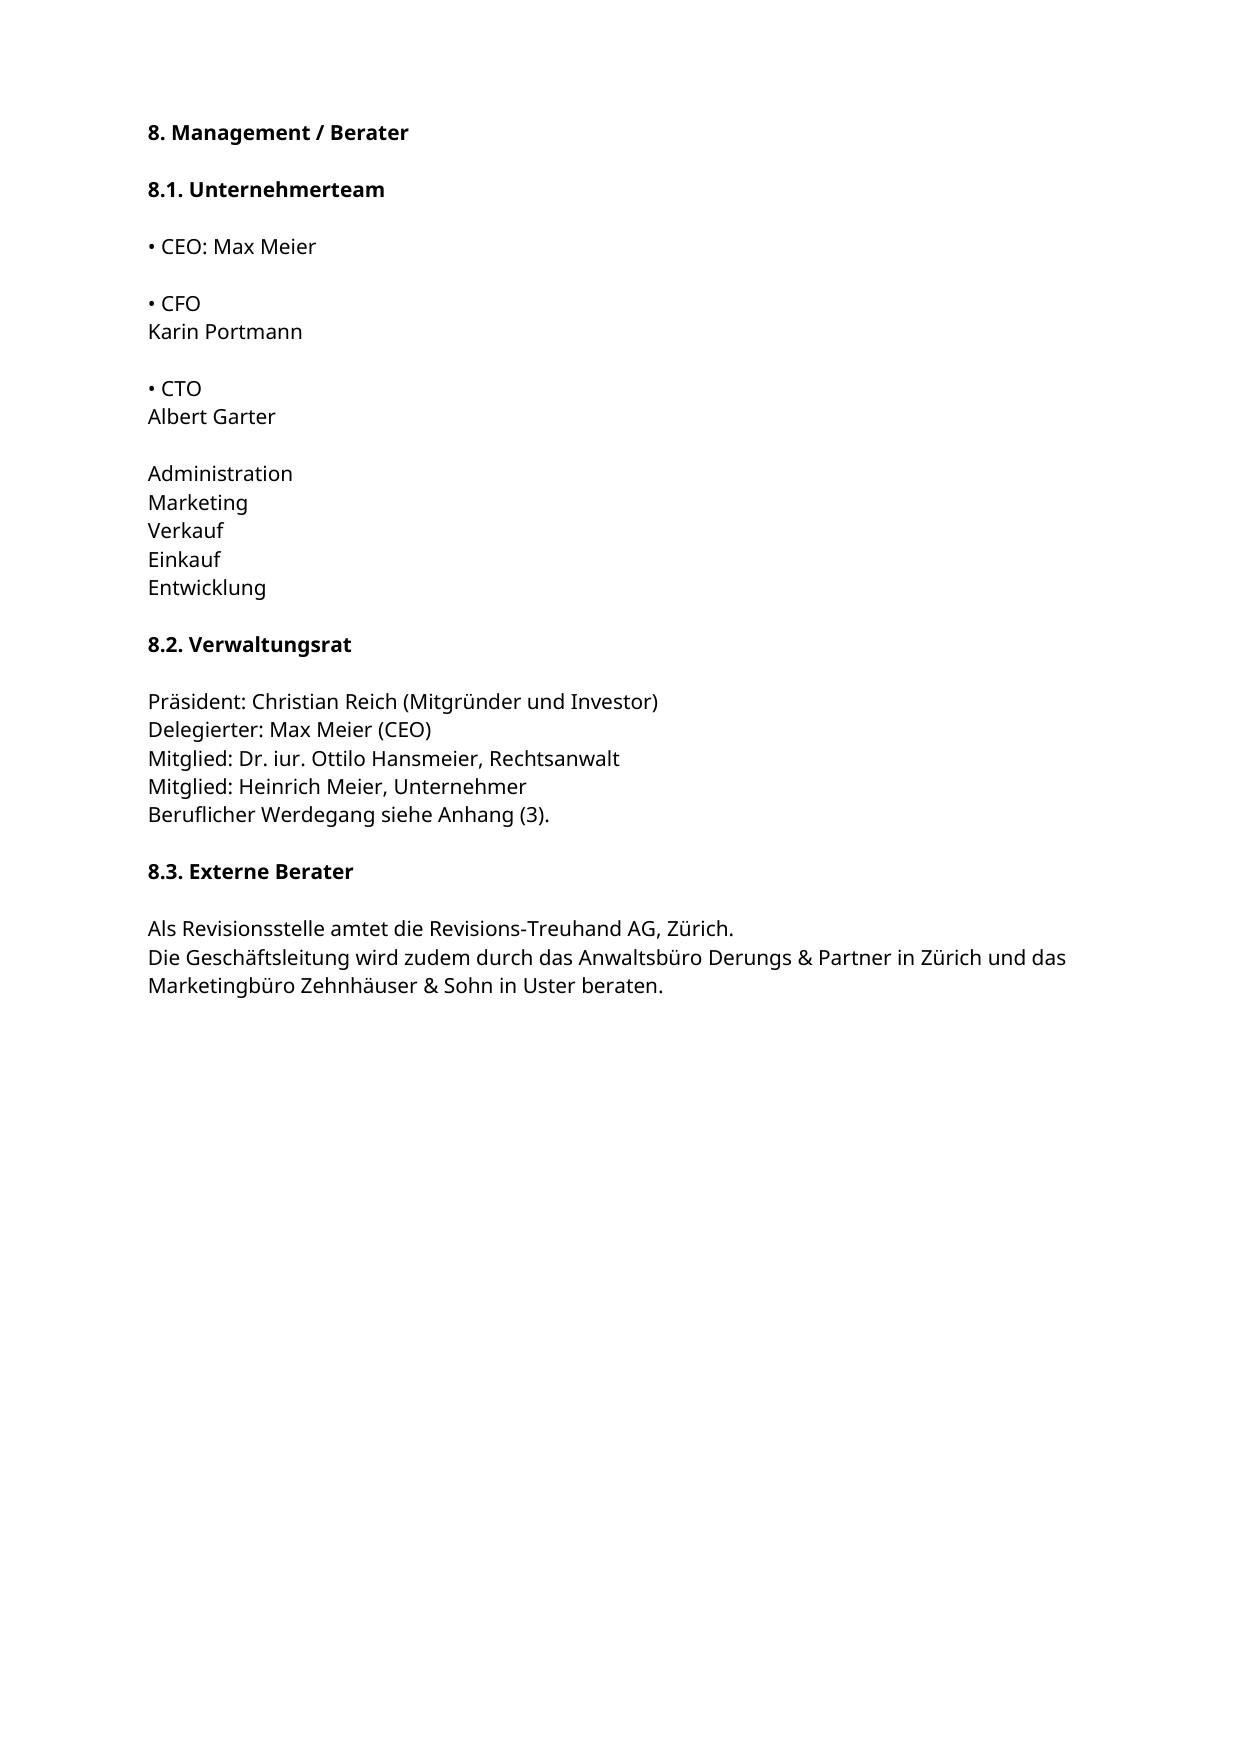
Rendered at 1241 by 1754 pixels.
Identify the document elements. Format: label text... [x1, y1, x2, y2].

text • CTO [148, 374, 1092, 402]
text 8. Management / Berater [148, 118, 1092, 147]
text Präsident: Christian Reich (Mitgründer und Investor) [148, 687, 1092, 715]
text Die Geschäftsleitung wird zudem durch das Anwaltsbüro Derungs & Partner in Zürich und das Marketingbüro Zehnhäuser & Sohn in Uster beraten. [148, 943, 1092, 1000]
text Administration [148, 459, 1092, 488]
text 8.3. Externe Berater [148, 857, 1092, 886]
text Mitglied: Dr. iur. Ottilo Hansmeier, Rechtsanwalt [148, 744, 1092, 772]
text Als Revisionsstelle amtet die Revisions-Treuhand AG, Zürich. [148, 914, 1092, 943]
text 8.1. Unternehmerteam [148, 175, 1092, 203]
text • CFO [148, 289, 1092, 317]
text Beruflicher Werdegang siehe Anhang (3). [148, 801, 1092, 829]
text Verkauf [148, 516, 1092, 545]
text Einkauf [148, 545, 1092, 573]
text Albert Garter [148, 402, 1092, 431]
text • CEO: Max Meier [148, 232, 1092, 260]
text Mitglied: Heinrich Meier, Unternehmer [148, 772, 1092, 801]
text Marketing [148, 488, 1092, 516]
text Karin Portmann [148, 317, 1092, 346]
text Entwicklung [148, 573, 1092, 602]
text 8.2. Verwaltungsrat [148, 630, 1092, 658]
text Delegierter: Max Meier (CEO) [148, 715, 1092, 744]
